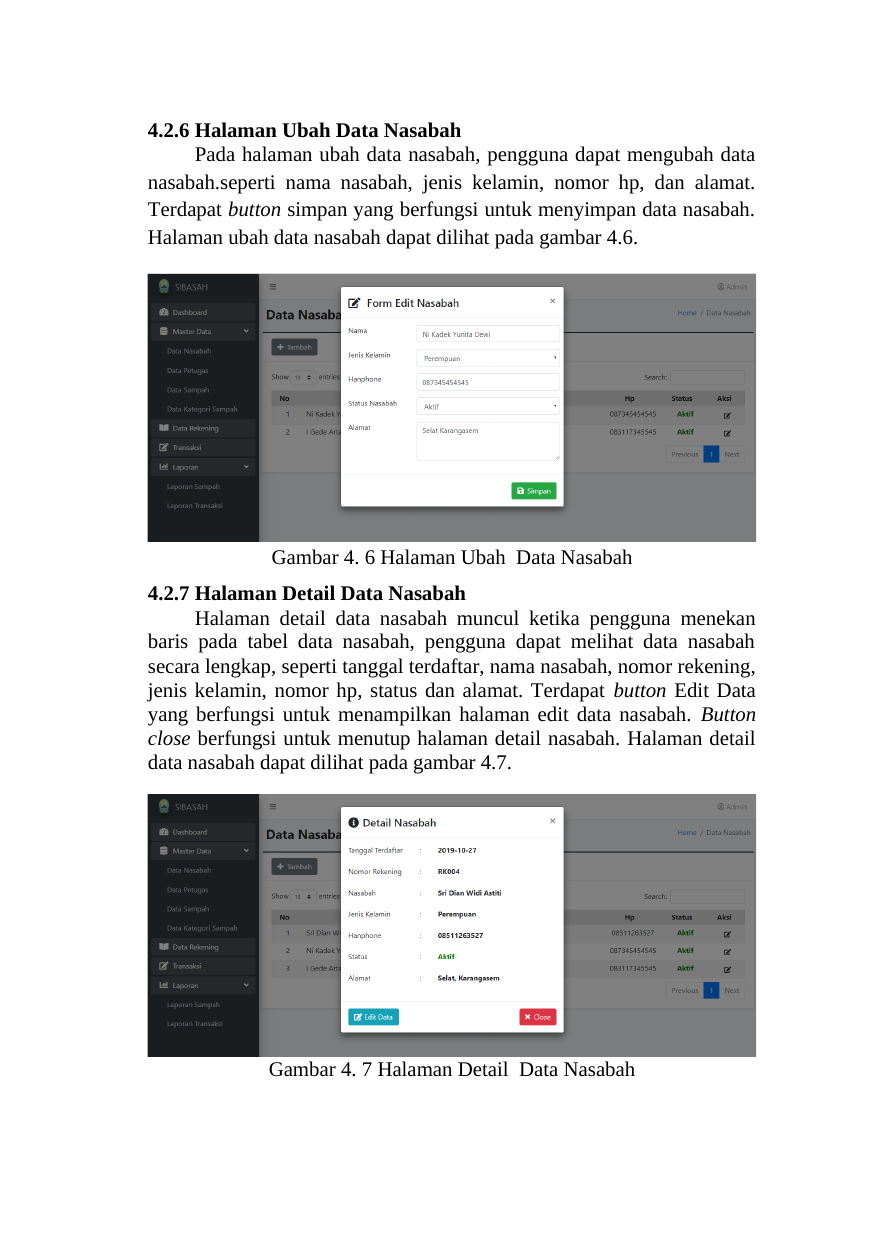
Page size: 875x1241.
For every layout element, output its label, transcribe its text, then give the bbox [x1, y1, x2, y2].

subtitle Halaman Ubah Data Nasabah [148, 118, 756, 142]
picture [147, 794, 757, 1057]
text Halaman detail data nasabah muncul ketika pengguna menekan baris pada tabel data nasabah, pengguna dapat melihat data nasabah secara lengkap, seperti tanggal terdaftar, nama nasabah, nomor rekening, jenis kelamin, nomor hp, status dan alamat. Terdapat button Edit Data yang berfungsi untuk menampilkan halaman edit data nasabah. Button close berfungsi untuk menutup halaman detail nasabah. Halaman detail data nasabah dapat dilihat pada gambar 4.7. [148, 605, 756, 774]
text Pada halaman ubah data nasabah, pengguna dapat mengubah data nasabah.seperti nama nasabah, jenis kelamin, nomor hp, dan alamat. Terdapat button simpan yang berfungsi untuk menyimpan data nasabah. Halaman ubah data nasabah dapat dilihat pada gambar 4.6. [148, 142, 756, 249]
picture [147, 273, 757, 542]
subtitle Halaman Detail Data Nasabah [148, 581, 756, 605]
